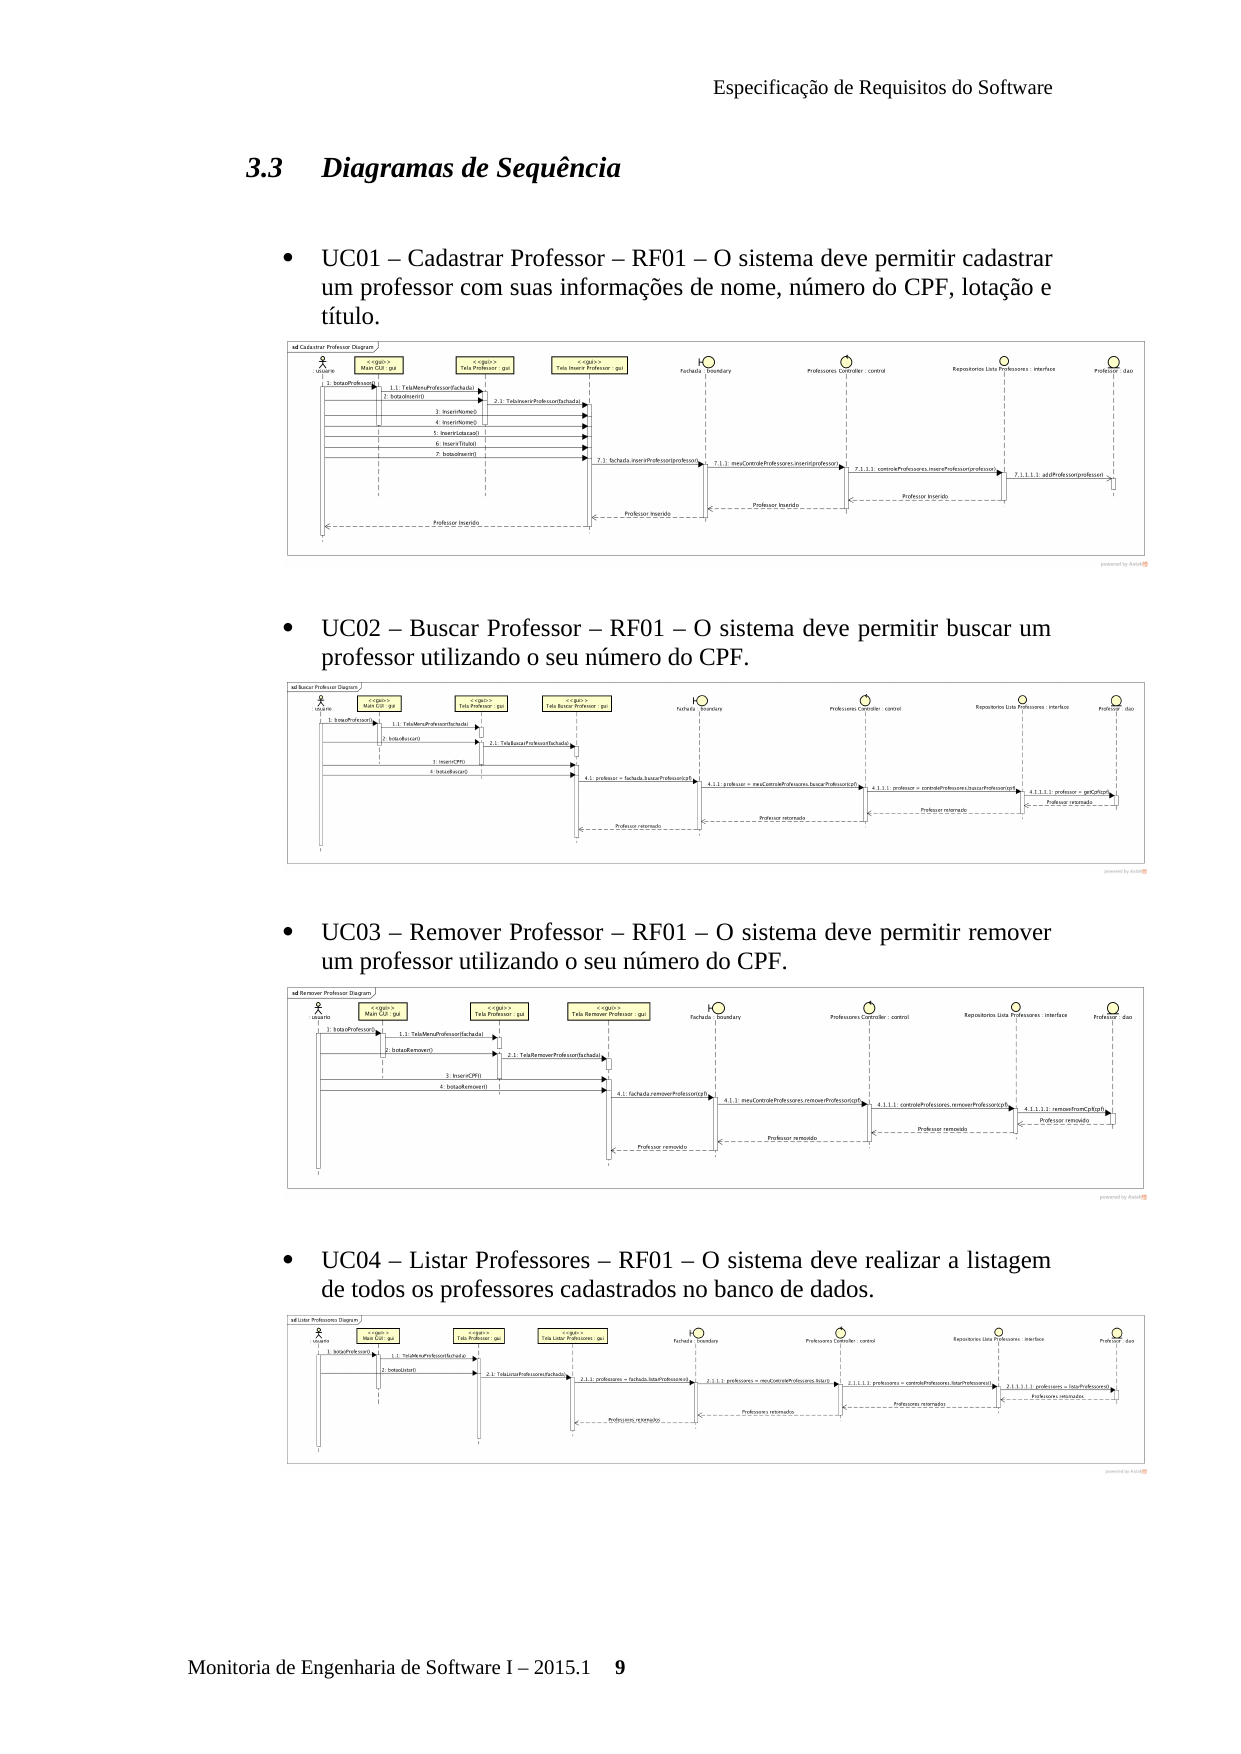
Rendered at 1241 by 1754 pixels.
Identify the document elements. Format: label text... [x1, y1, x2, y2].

list UC01 – Cadastrar Professor – RF01 – O sistema deve permitir cadastrar um professor com suas informações de nome, número do CPF, lotação e título. [284, 243, 1053, 329]
list UC02 – Buscar Professor – RF01 – O sistema deve permitir buscar um professor utilizando o seu número do CPF. [284, 613, 1053, 671]
picture [283, 983, 1148, 1201]
list UC04 – Listar Professores – RF01 – O sistema deve realizar a listagem de todos os professores cadastrados no banco de dados. [284, 1246, 1053, 1303]
picture [283, 678, 1148, 875]
list UC03 – Remover Professor – RF01 – O sistema deve permitir remover um professor utilizando o seu número do CPF. [284, 917, 1053, 975]
subtitle Diagramas de Sequência [246, 150, 1053, 183]
picture [283, 337, 1149, 568]
picture [283, 1311, 1148, 1475]
